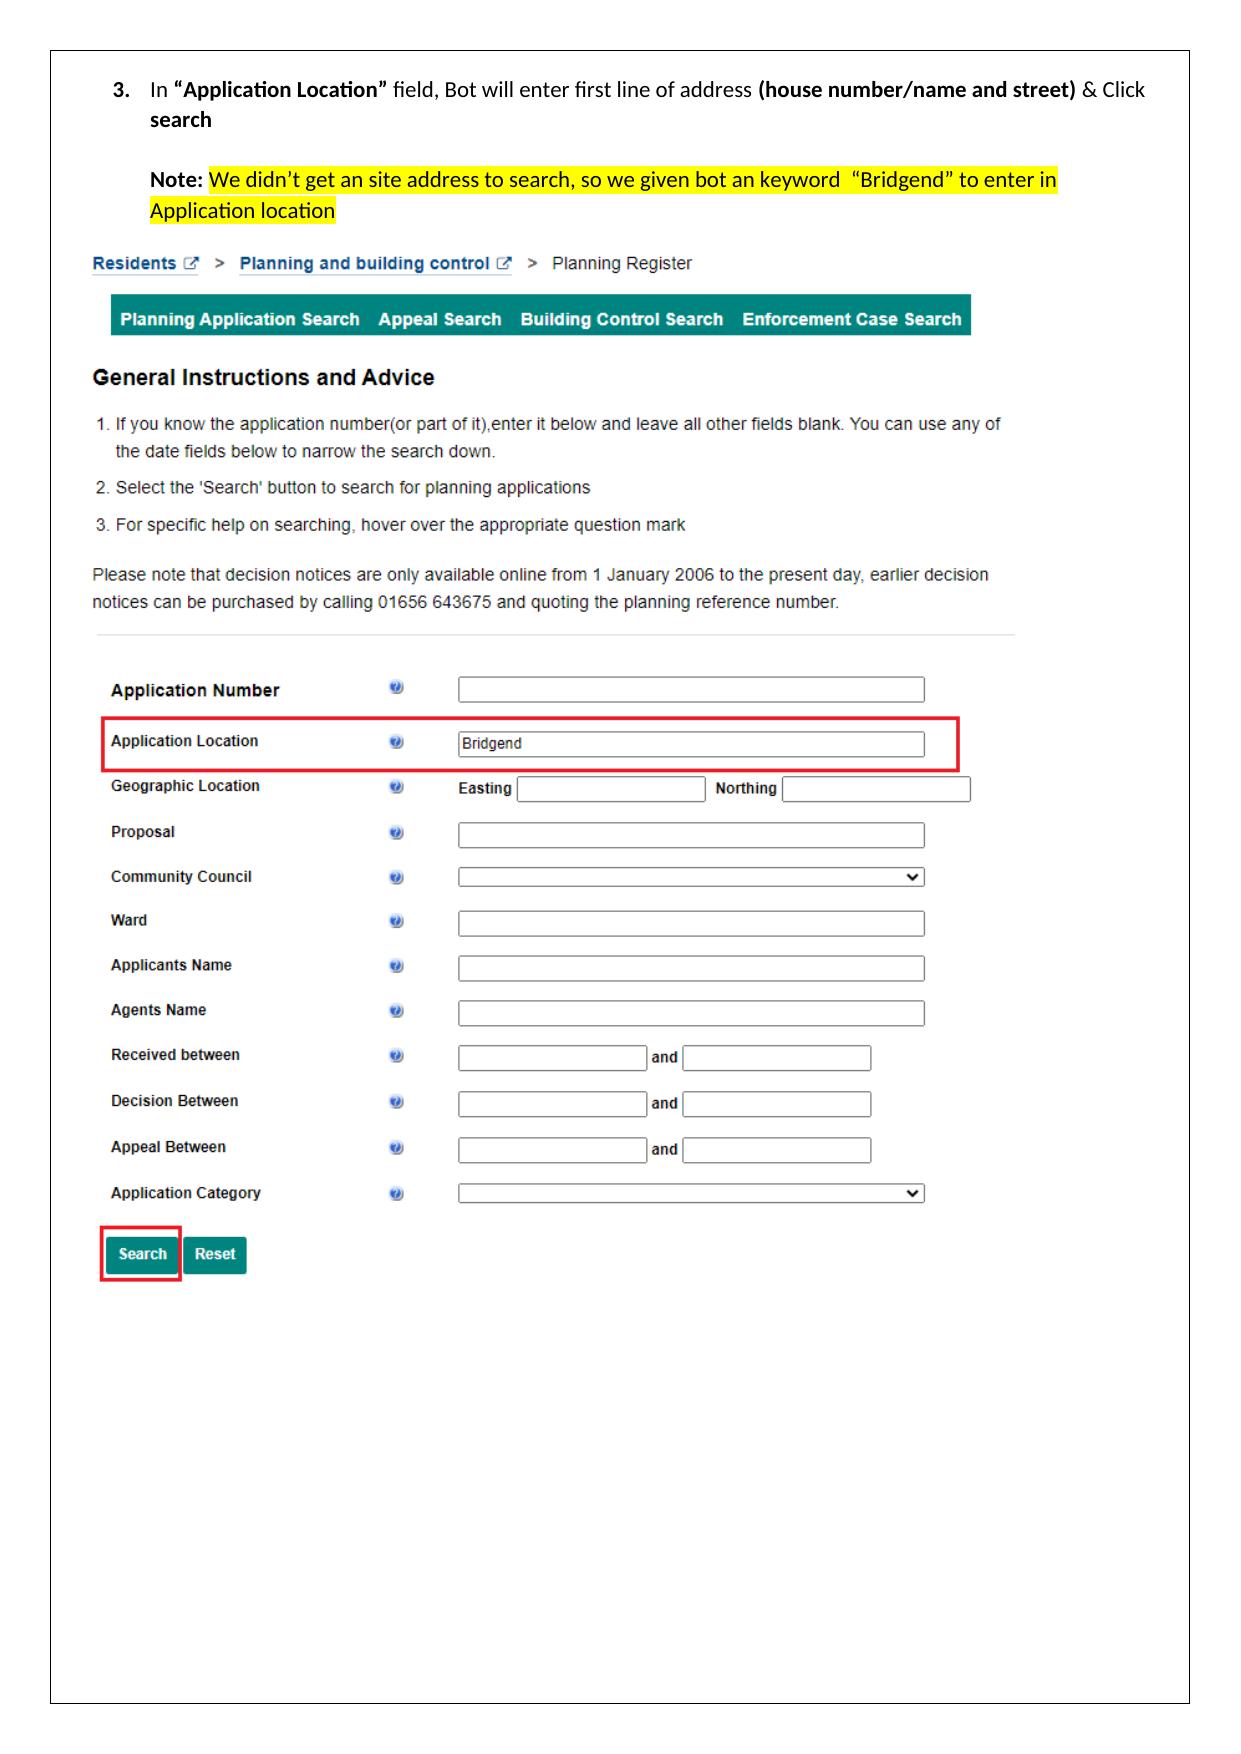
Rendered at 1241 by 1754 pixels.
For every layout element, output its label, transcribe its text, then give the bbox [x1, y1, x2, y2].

picture [75, 242, 1016, 1293]
list In “Application Location” field, Bot will enter first line of address (house number/name and street) & Click search [112, 75, 1165, 133]
list Note: We didn’t get an site address to search, so we given bot an keyword “Bridgend” to enter in Application location [150, 166, 1165, 224]
